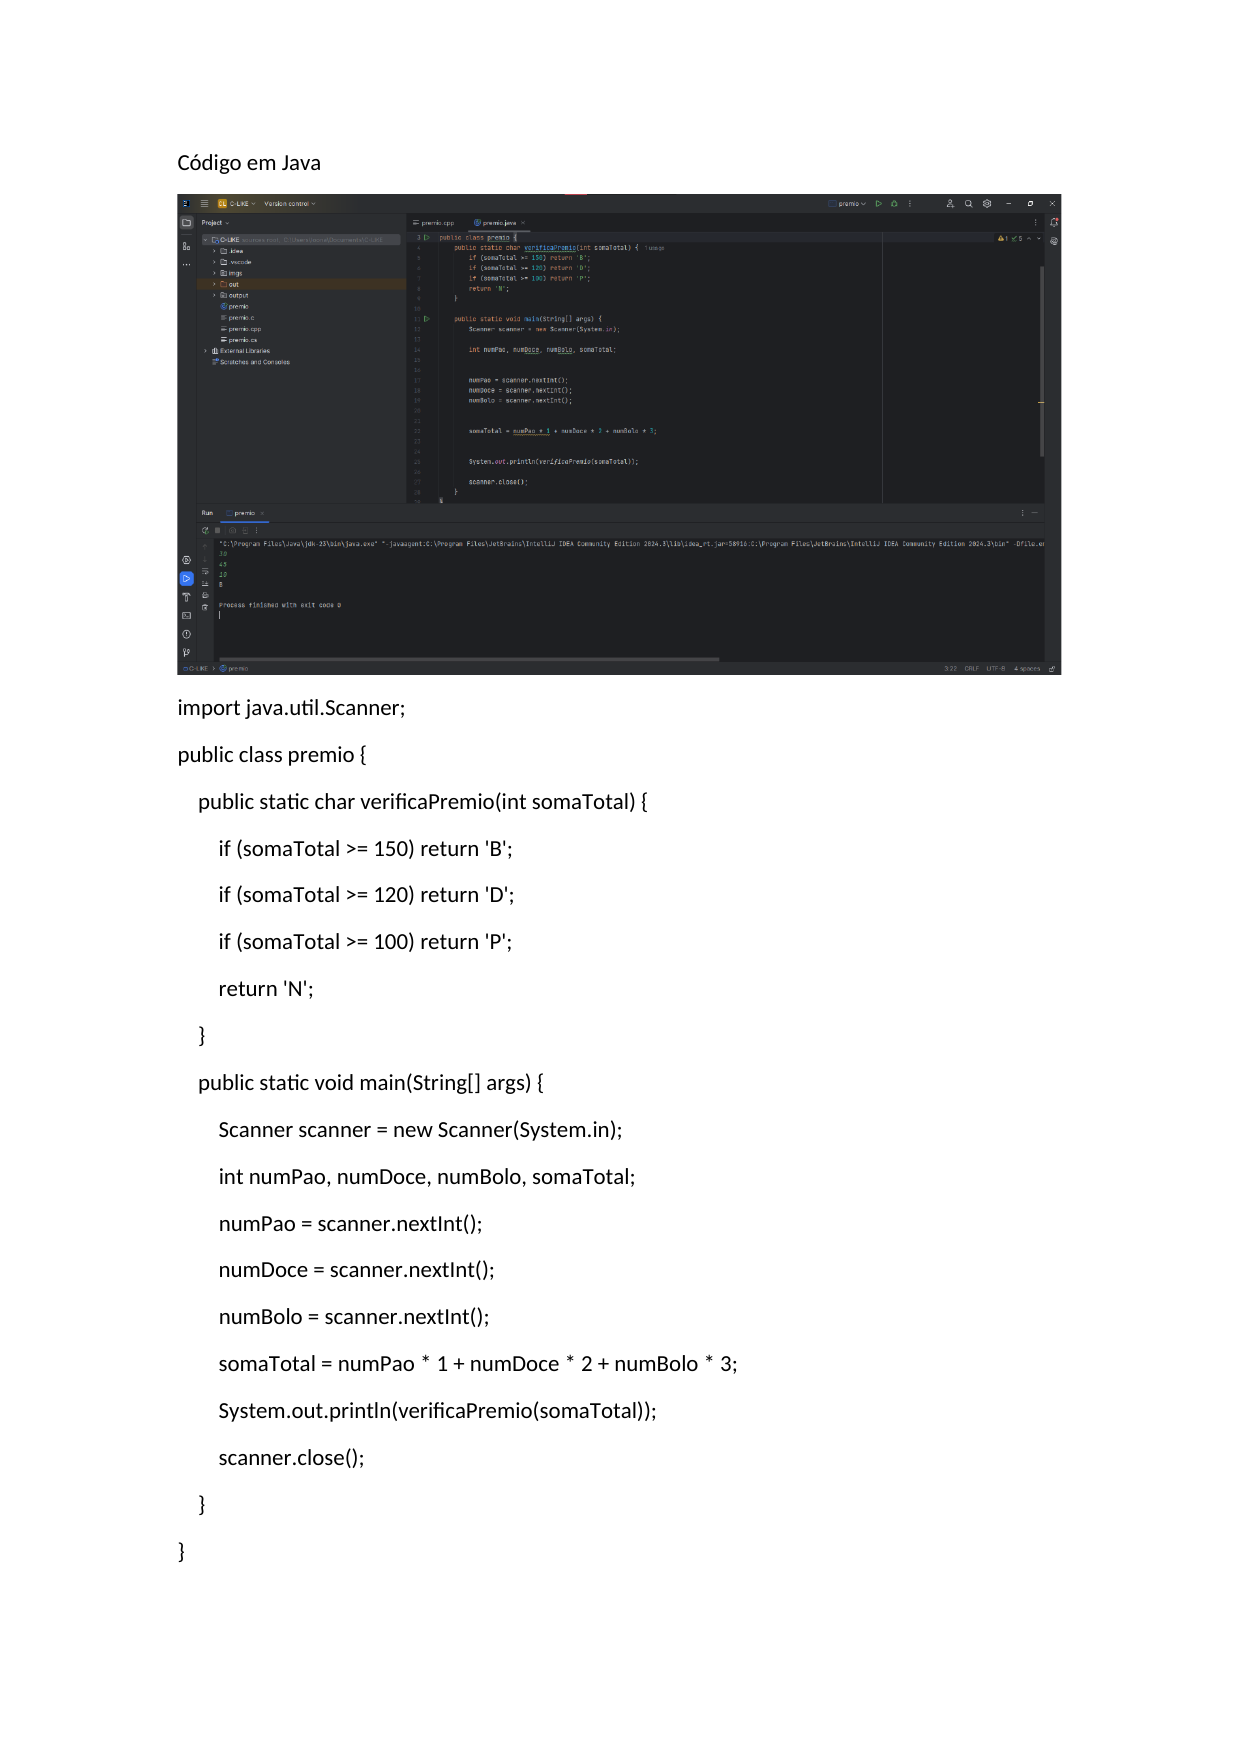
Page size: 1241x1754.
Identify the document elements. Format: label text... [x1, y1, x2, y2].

text import java.util.Scanner; [177, 693, 1063, 721]
text if (somaTotal >= 150) return 'B'; [177, 834, 1063, 862]
text public static void main(String[] args) { [177, 1068, 1063, 1096]
text } [177, 1021, 1063, 1049]
text } [177, 1537, 1063, 1565]
picture [177, 194, 1062, 675]
text if (somaTotal >= 120) return 'D'; [177, 881, 1063, 908]
text numBolo = scanner.nextInt(); [177, 1302, 1063, 1330]
text System.out.println(verificaPremio(somaTotal)); [177, 1396, 1063, 1424]
text int numPao, numDoce, numBolo, somaTotal; [177, 1162, 1063, 1190]
text public class premio { [177, 740, 1063, 768]
text return 'N'; [177, 974, 1063, 1002]
text numPao = scanner.nextInt(); [177, 1209, 1063, 1237]
text Scanner scanner = new Scanner(System.in); [177, 1115, 1063, 1143]
text } [177, 1490, 1063, 1518]
text numDoce = scanner.nextInt(); [177, 1256, 1063, 1283]
text somaTotal = numPao * 1 + numDoce * 2 + numBolo * 3; [177, 1349, 1063, 1377]
text public static char verificaPremio(int somaTotal) { [177, 787, 1063, 815]
text if (somaTotal >= 100) return 'P'; [177, 927, 1063, 955]
text Código em Java [177, 148, 1063, 176]
text scanner.close(); [177, 1443, 1063, 1471]
